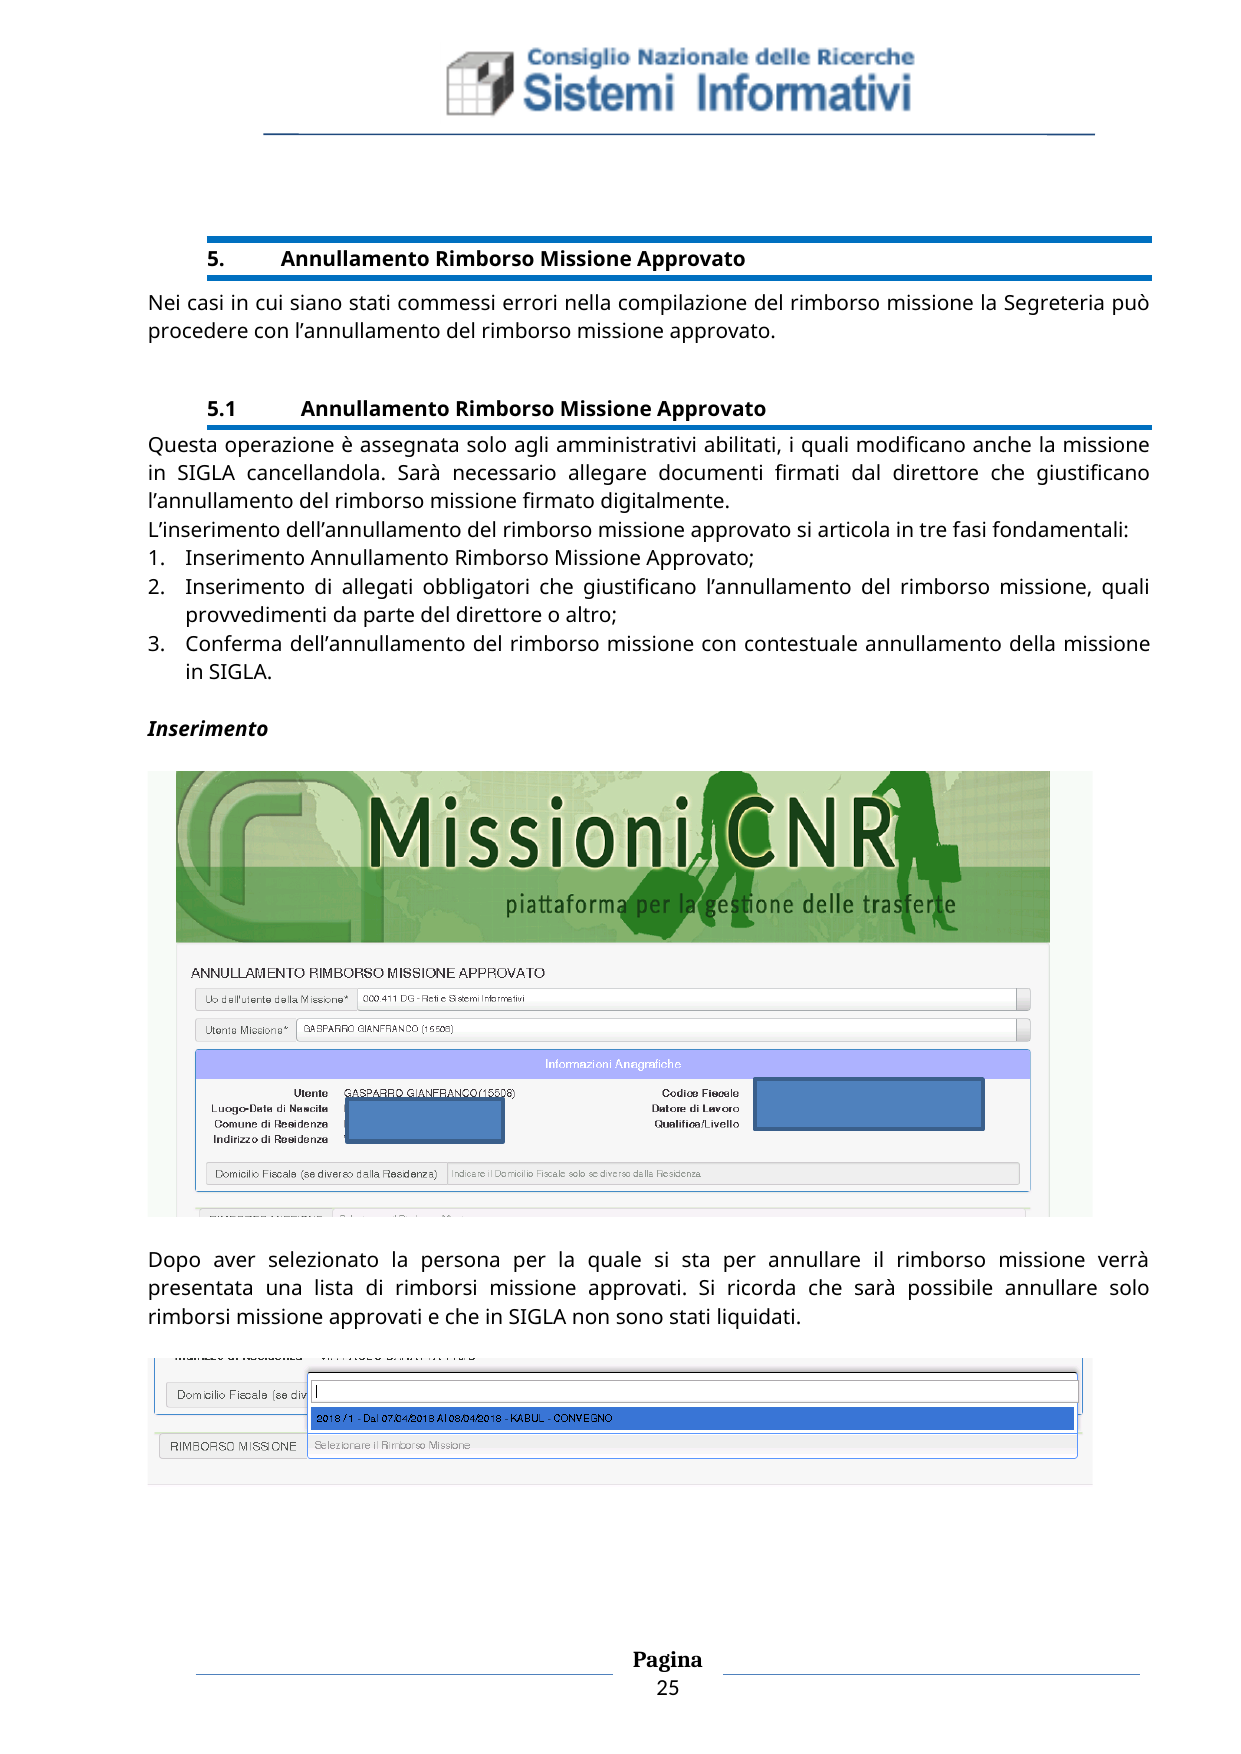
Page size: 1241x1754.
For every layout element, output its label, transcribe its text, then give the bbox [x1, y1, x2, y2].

list Inserimento Annullamento Rimborso Missione Approvato; [148, 543, 1152, 572]
list Conferma dell’annullamento del rimborso missione con contestuale annullamento della missione in SIGLA. [148, 629, 1152, 686]
list Inserimento di allegati obbligatori che giustificano l’annullamento del rimborso missione, quali provvedimenti da parte del direttore o altro; [148, 572, 1152, 629]
text Questa operazione è assegnata solo agli amministrativi abilitati, i quali modificano anche la missione in SIGLA cancellandola. Sarà necessario allegare documenti firmati dal direttore che giustificano l’annullamento del rimborso missione firmato digitalmente. [148, 430, 1152, 515]
text Dopo aver selezionato la persona per la quale si sta per annullare il rimborso missione verrà presentata una lista di rimborsi missione approvati. Si ricorda che sarà possibile annullare solo rimborsi missione approvati e che in SIGLA non sono stati liquidati. [148, 1245, 1152, 1330]
subtitle Annullamento Rimborso Missione Approvato [207, 243, 1152, 275]
subtitle Annullamento Rimborso Missione Approvato [207, 394, 1152, 425]
text Nei casi in cui siano stati commessi errori nella compilazione del rimborso missione la Segreteria può procedere con l’annullamento del rimborso missione approvato. [148, 288, 1152, 344]
picture [439, 42, 919, 124]
text L’inserimento dell’annullamento del rimborso missione approvato si articola in tre fasi fondamentali: [148, 515, 1152, 543]
picture [147, 771, 1093, 1217]
text Inserimento [148, 714, 1152, 742]
picture [147, 1358, 1093, 1487]
